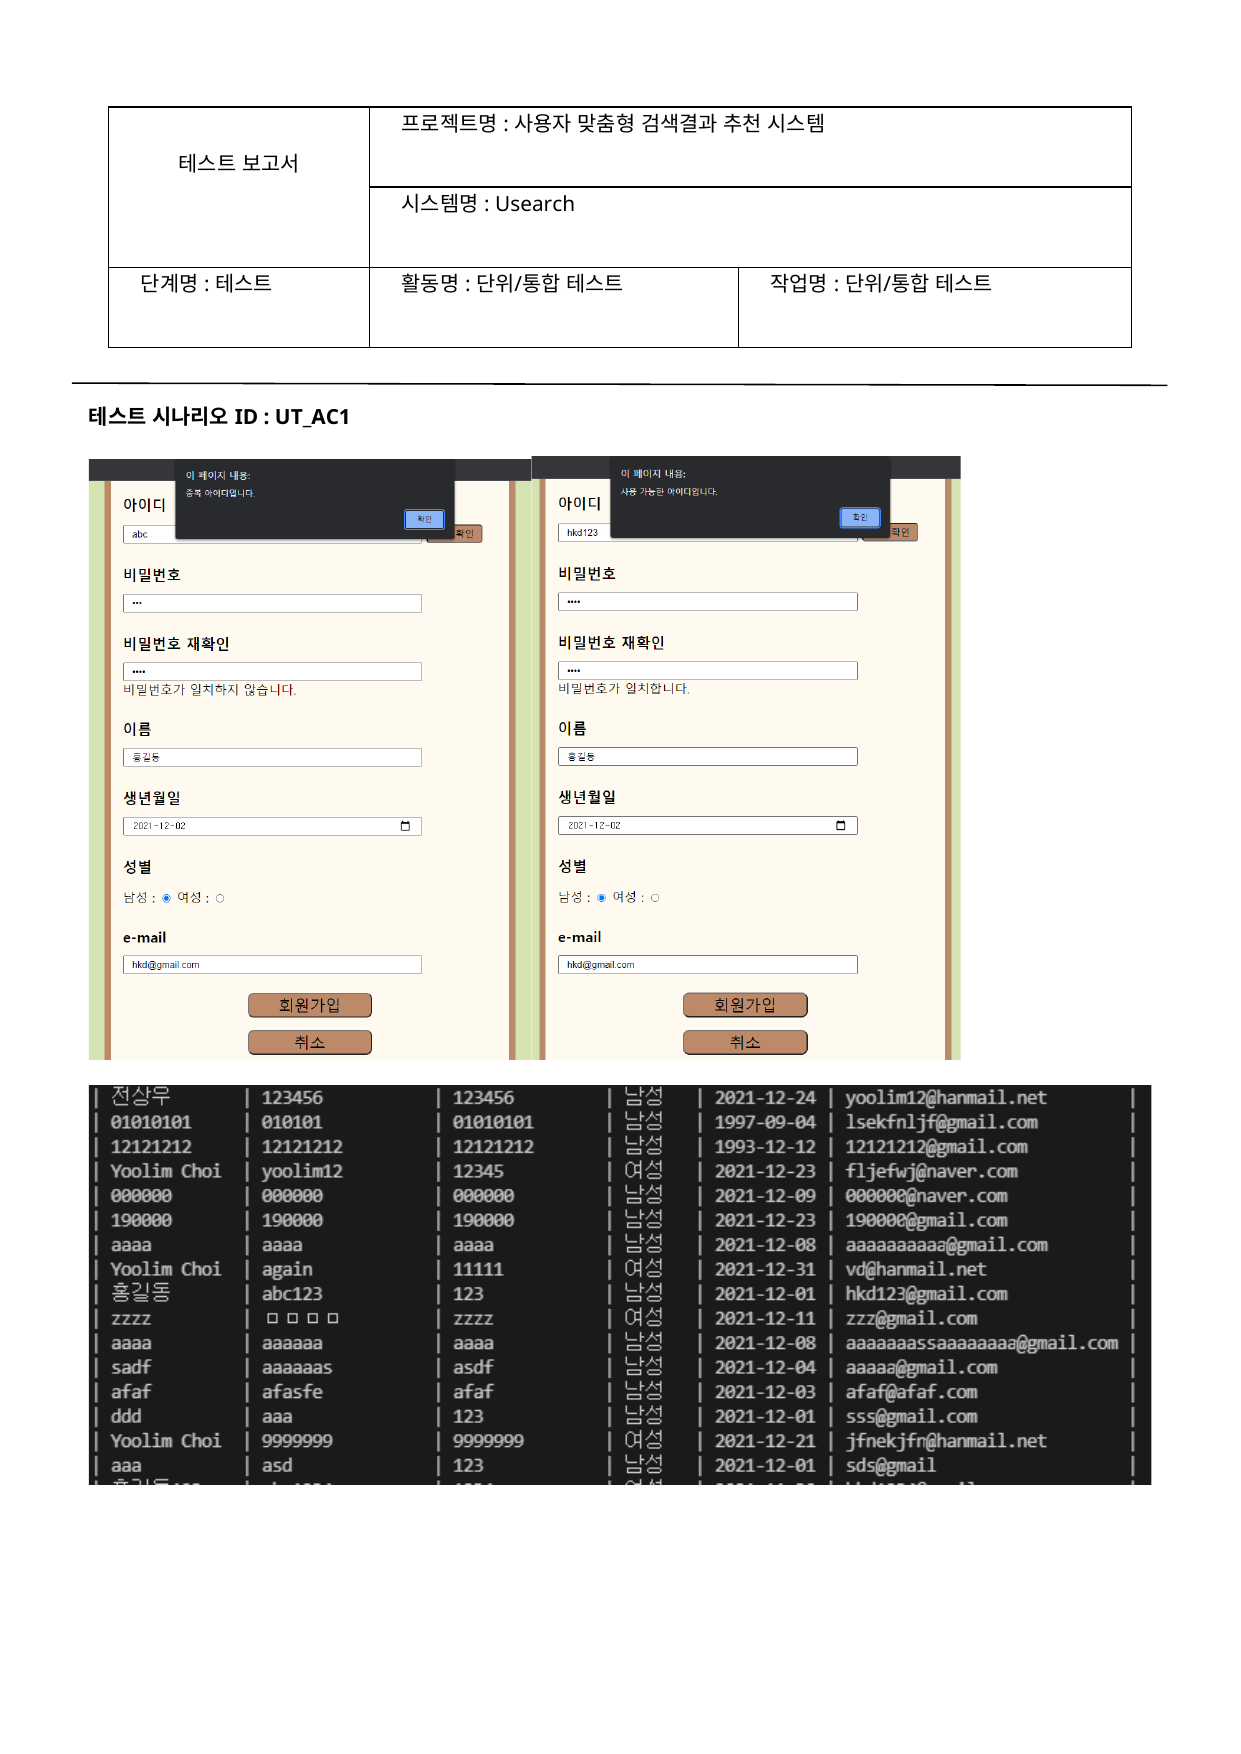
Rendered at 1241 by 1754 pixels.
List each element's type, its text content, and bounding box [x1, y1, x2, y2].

picture [88, 456, 961, 1060]
picture [88, 1085, 1152, 1485]
text 테스트 시나리오 ID : UT_AC1 [89, 401, 1152, 431]
